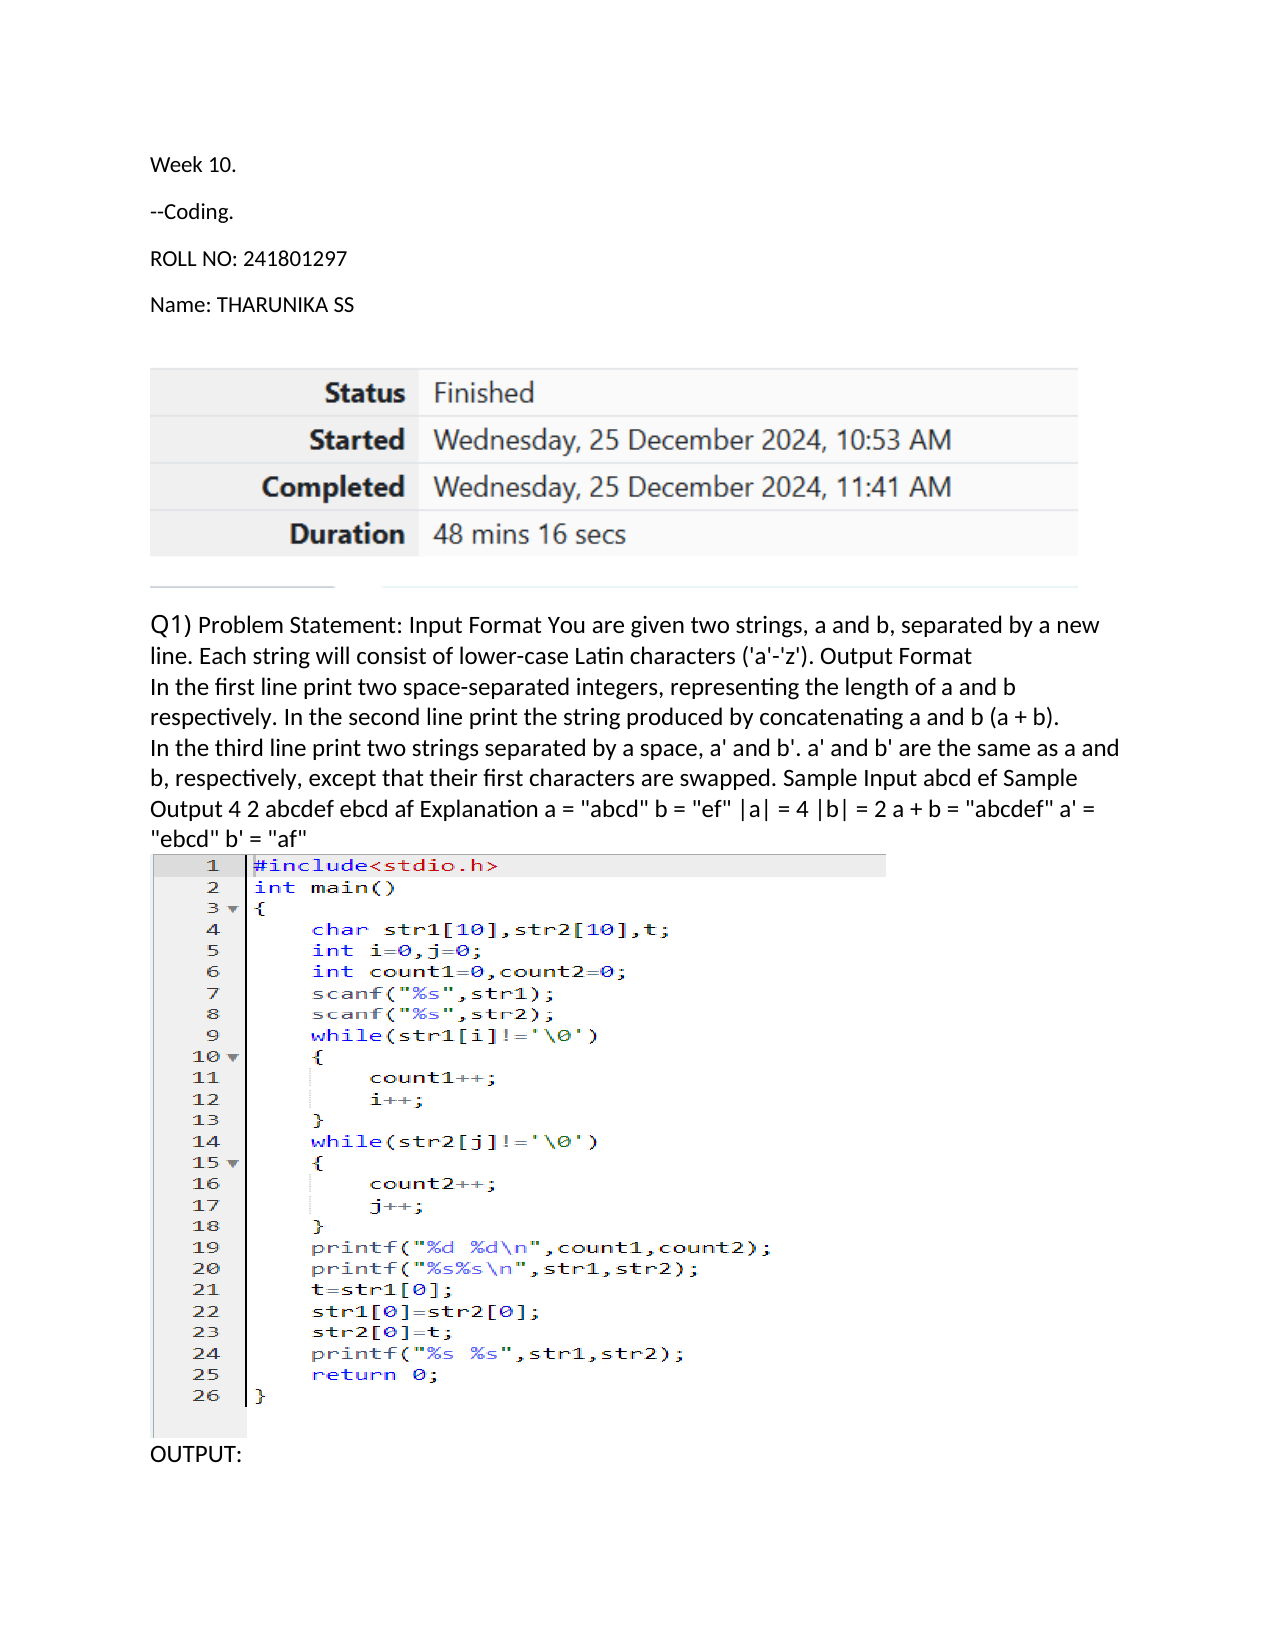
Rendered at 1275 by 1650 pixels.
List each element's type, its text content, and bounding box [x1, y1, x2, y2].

text In the first line print two space-separated integers, representing the length of a and b [150, 671, 1125, 701]
text Name: THARUNIKA SS [150, 291, 1125, 319]
text --Coding. [150, 197, 1125, 225]
text Q1) Problem Statement: Input Format You are given two strings, a and b, separated by a new line. Each string will consist of lower-case Latin characters ('a'-'z'). Output Format [150, 606, 1125, 671]
picture [150, 337, 1079, 588]
picture [150, 854, 886, 1438]
text Week 10. [150, 150, 1125, 178]
text respectively. In the second line print the string produced by concatenating a and b (a + b). [150, 701, 1125, 732]
text In the third line print two strings separated by a space, a' and b'. a' and b' are the same as a and b, respectively, except that their first characters are swapped. Sample Input abcd ef Sample Output 4 2 abcdef ebcd af Explanation a = "abcd" b = "ef" |a| = 4 |b| = 2 a + b = "abcdef" a' = "ebcd" b' = "af" [150, 732, 1125, 854]
text ROLL NO: 241801297 [150, 244, 1125, 272]
text OUTPUT: [150, 1438, 1125, 1468]
